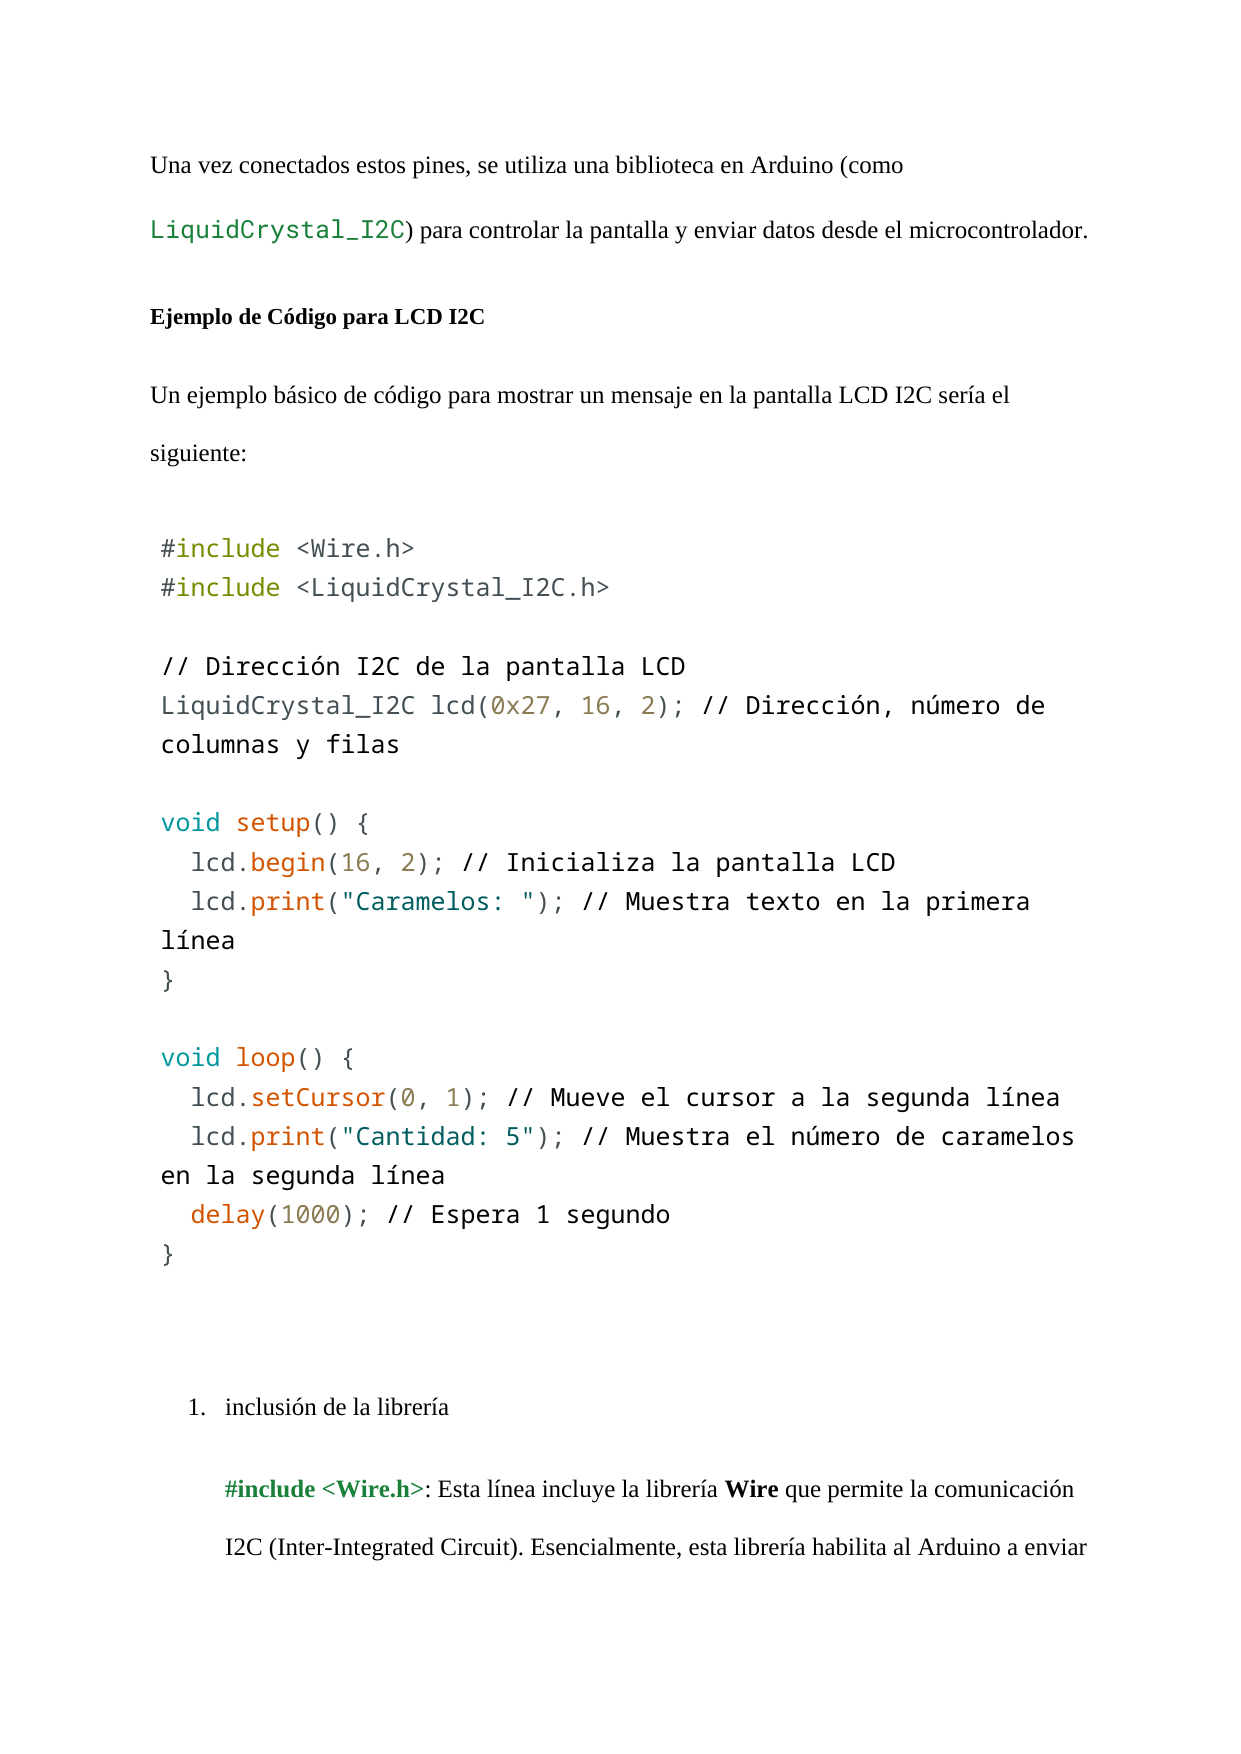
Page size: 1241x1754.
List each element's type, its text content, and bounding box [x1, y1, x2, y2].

text Un ejemplo básico de código para mostrar un mensaje en la pantalla LCD I2C sería el siguiente: [150, 381, 1090, 467]
text Una vez conectados estos pines, se utiliza una biblioteca en Arduino (como LiquidCrystal_I2C) para controlar la pantalla y enviar datos desde el microcontrolador. [150, 150, 1090, 245]
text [225, 1474, 1090, 1561]
list inclusión de la librería [187, 1392, 1090, 1421]
table_header #include <Wire.h> #include <LiquidCrystal_I2C.h> // Dirección I2C de la pantalla LCD LiquidCrystal_I2C lcd(0x27, 16, 2); // Dirección, número de columnas y filas void setup() { lcd.begin(16, 2); // Inicializa la pantalla LCD lcd.print("Caramelos: "); // Muestra texto en la primera línea } void loop() { lcd.setCursor(0, 1); // Mueve el cursor a la segunda línea lcd.print("Cantidad: 5"); // Muestra el número de caramelos en la segunda línea delay(1000); // Espera 1 segundo } [150, 521, 1091, 1284]
subtitle Ejemplo de Código para LCD I2C [150, 303, 1090, 329]
